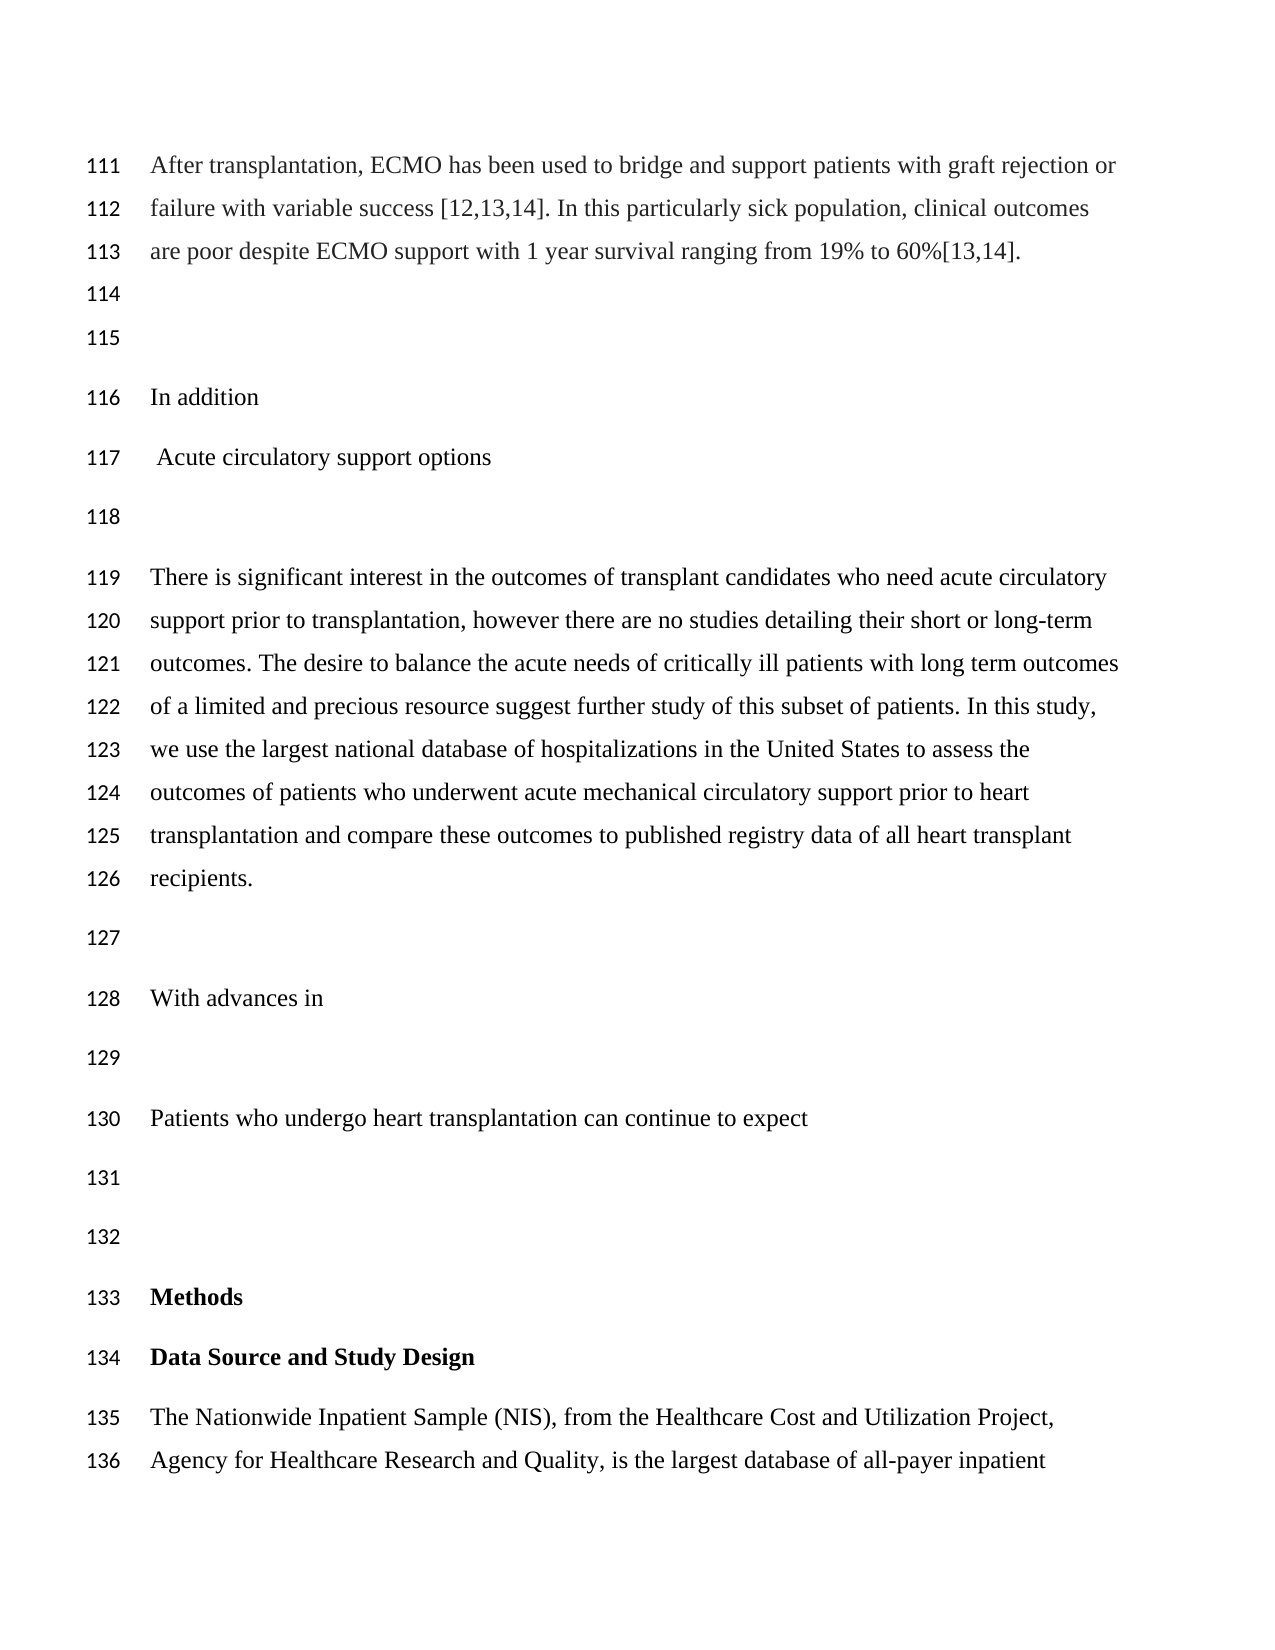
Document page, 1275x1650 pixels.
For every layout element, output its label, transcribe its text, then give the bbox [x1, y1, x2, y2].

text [150, 1402, 1125, 1473]
text In addition [150, 382, 1125, 411]
text Acute circulatory support options [150, 442, 1125, 471]
text Methods [150, 1282, 1125, 1311]
text There is significant interest in the outcomes of transplant candidates who need acute circulatory support prior to transplantation, however there are no studies detailing their short or long-term outcomes. The desire to balance the acute needs of critically ill patients with long term outcomes of a limited and precious resource suggest further study of this subset of patients. In this study, we use the largest national database of hospitalizations in the United States to assess the outcomes of patients who underwent acute mechanical circulatory support prior to heart transplantation and compare these outcomes to published registry data of all heart transplant recipients. [150, 562, 1125, 892]
text After transplantation, ECMO has been used to bridge and support patients with graft rejection or failure with variable success [12,13,14]. In this particularly sick population, clinical outcomes are poor despite ECMO support with 1 year survival ranging from 19% to 60%[13,14]. [150, 150, 1125, 265]
text Data Source and Study Design [150, 1342, 1125, 1371]
text Patients who undergo heart transplantation can continue to expect [150, 1103, 1125, 1131]
text With advances in [150, 983, 1125, 1012]
